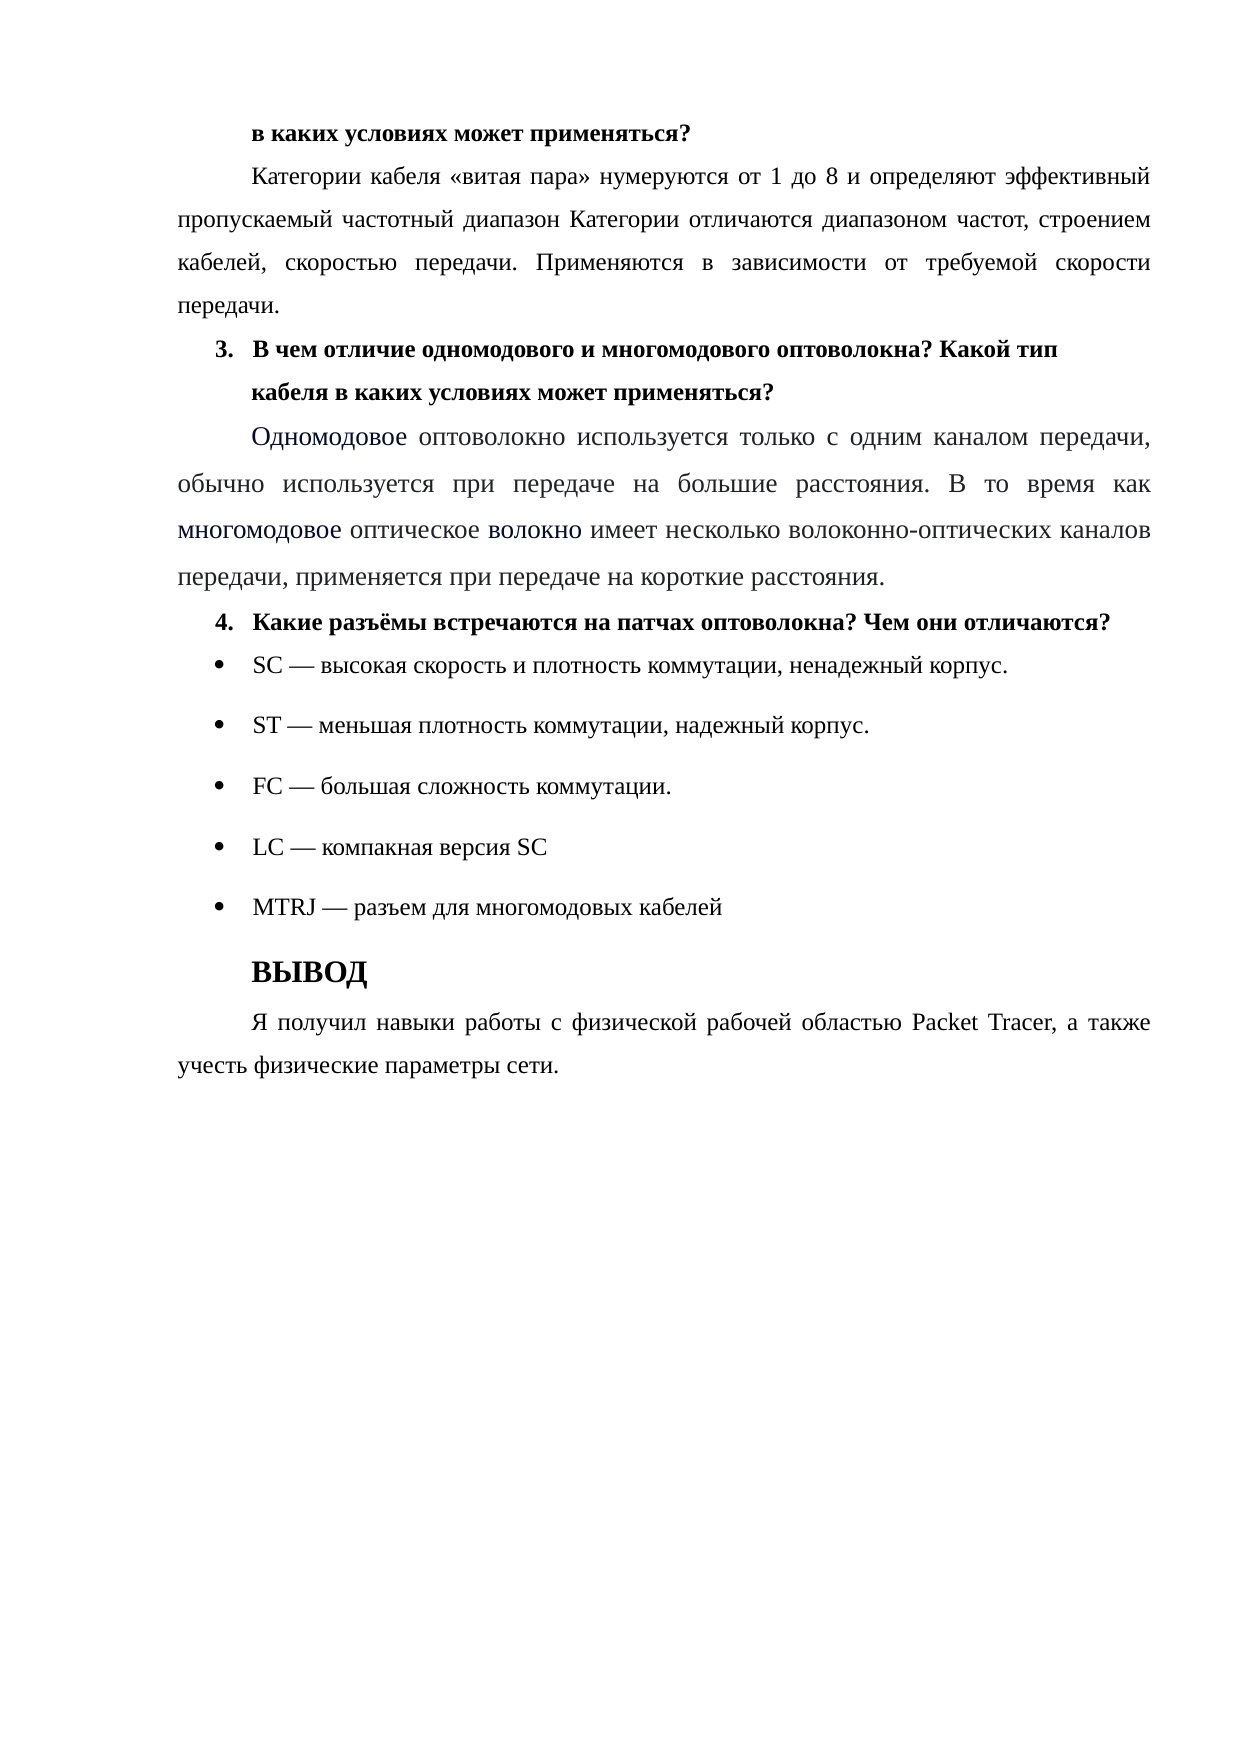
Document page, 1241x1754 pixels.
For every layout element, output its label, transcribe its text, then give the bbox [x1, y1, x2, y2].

list ST — меньшая плотность коммутации, надежный корпус. [215, 710, 1152, 739]
list SC — высокая скорость и плотность коммутации, ненадежный корпус. [215, 650, 1152, 678]
list Какие разъёмы встречаются на патчах оптоволокна? Чем они отличаются? [215, 607, 1152, 635]
list В чем отличие одномодового и многомодового оптоволокна? Какой тип [215, 334, 1152, 362]
text Я получил навыки работы с физической рабочей областью Packet Tracer, а также учесть физические параметры сети. [177, 1007, 1152, 1079]
text Категории кабеля «витая пара» нумеруются от 1 до 8 и определяют эффективный пропускаемый частотный диапазон Категории отличаются диапазоном частот, строением кабелей, скоростью передачи. Применяются в зависимости от требуемой скорости передачи. [177, 161, 1152, 319]
text ВЫВОД [177, 953, 1152, 989]
list MTRJ — разъем для многомодовых кабелей [215, 892, 1152, 921]
list FC — большая сложность коммутации. [215, 771, 1152, 800]
list LC — компакная версия SC [215, 832, 1152, 860]
text Одномодовое оптоволокно используется только с одним каналом передачи, обычно используется при передаче на большие расстояния. В то время как многомодовое оптическое волокно имеет несколько волоконно-оптических каналов передачи, применяется при передаче на короткие расстояния. [177, 420, 1152, 591]
text кабеля в каких условиях может применяться? [177, 377, 1152, 406]
text в каких условиях может применяться? [177, 118, 1152, 147]
